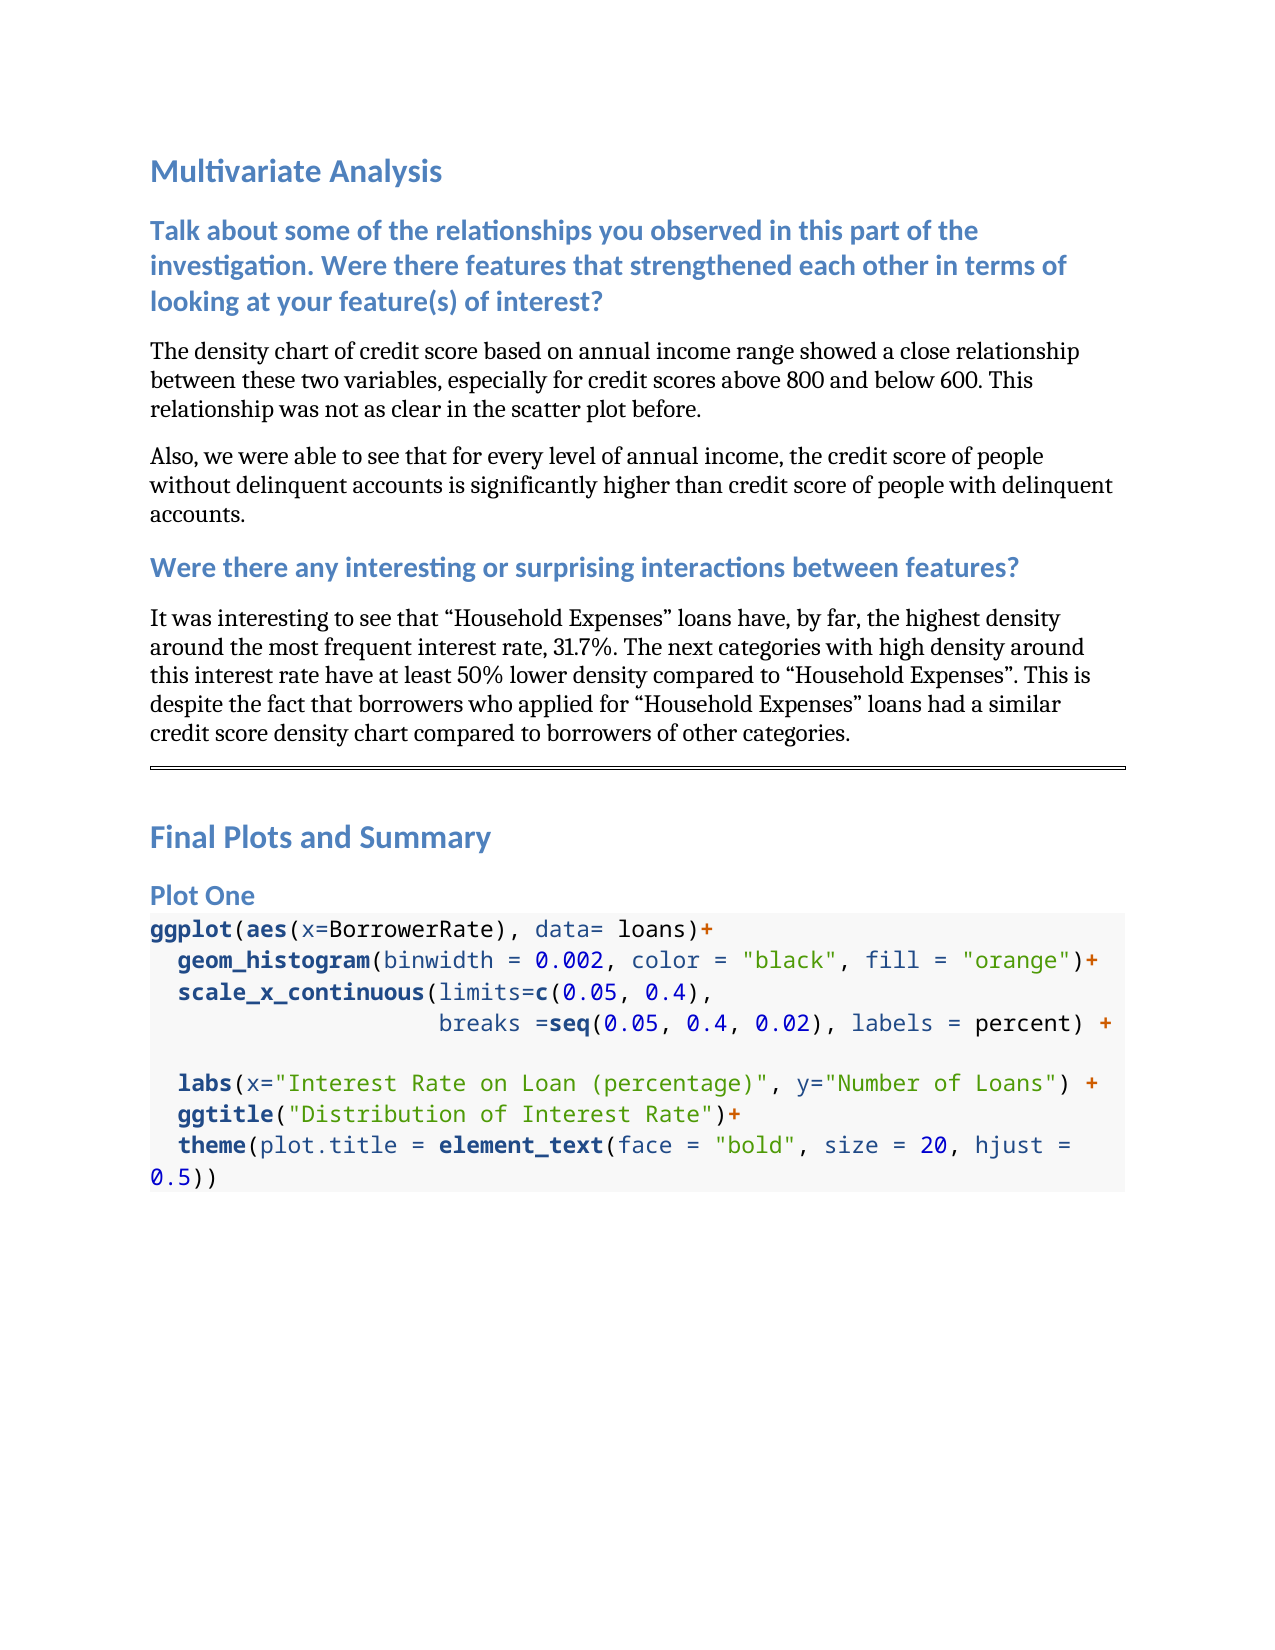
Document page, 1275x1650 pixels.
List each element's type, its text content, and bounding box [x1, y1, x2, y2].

text It was interesting to see that “Household Expenses” loans have, by far, the highest density around the most frequent interest rate, 31.7%. The next categories with high density around this interest rate have at least 50% lower density compared to “Household Expenses”. This is despite the fact that borrowers who applied for “Household Expenses” loans had a similar credit score density chart compared to borrowers of other categories. [150, 604, 1125, 747]
subtitle Plot One [150, 877, 1125, 913]
text Also, we were able to see that for every level of annual income, the credit score of people without delinquent accounts is significantly higher than credit score of people with delinquent accounts. [150, 442, 1125, 528]
subtitle Were there any interesting or surprising interactions between features? [150, 549, 1125, 585]
text ggplot(aes(x=BorrowerRate), data= loans)+ geom_histogram(binwidth = 0.002, color = "black", fill = "orange")+ scale_x_continuous(limits=c(0.05, 0.4), breaks =seq(0.05, 0.4, 0.02), labels = percent) + labs(x="Interest Rate on Loan (percentage)", y="Number of Loans") + ggtitle("Distribution of Interest Rate")+ theme(plot.title = element_text(face = "bold", size = 20, hjust = 0.5)) [150, 913, 1125, 1192]
text The density chart of credit score based on annual income range showed a close relationship between these two variables, especially for credit scores above 800 and below 600. This relationship was not as clear in the scatter plot before. [150, 337, 1125, 423]
subtitle Multivariate Analysis [150, 150, 1125, 191]
subtitle Final Plots and Summary [150, 816, 1125, 856]
subtitle Talk about some of the relationships you observed in this part of the investigation. Were there features that strengthened each other in terms of looking at your feature(s) of interest? [150, 212, 1125, 318]
